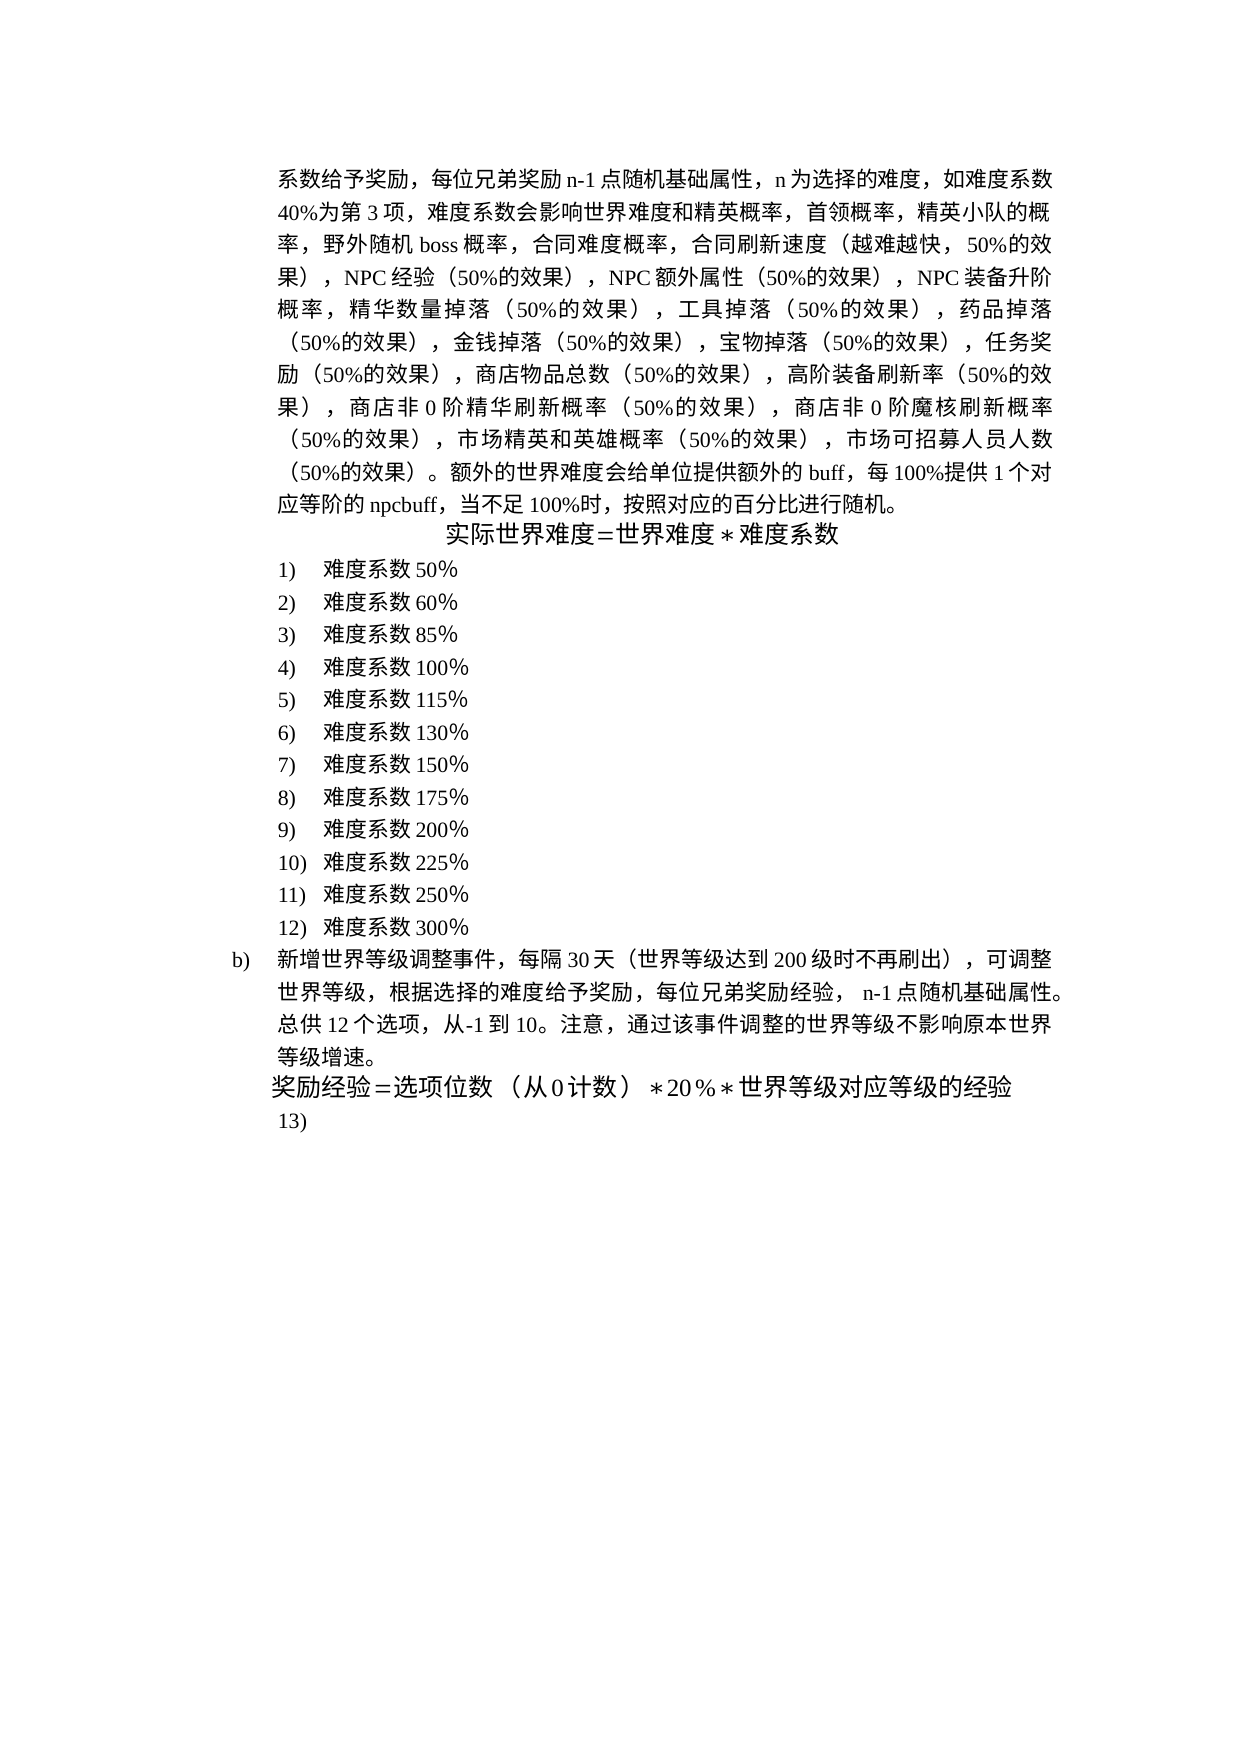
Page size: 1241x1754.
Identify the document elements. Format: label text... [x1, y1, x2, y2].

list 难度系数130％ [278, 714, 1053, 747]
list 难度系数300％ [278, 909, 1053, 942]
list 难度系数115％ [278, 682, 1053, 714]
list 难度系数100％ [278, 649, 1053, 682]
list 难度系数200％ [278, 812, 1053, 844]
list 难度系数225％ [278, 844, 1053, 877]
list 难度系数50％ [278, 552, 1053, 584]
list 难度系数60％ [278, 584, 1053, 617]
list 新增世界等级调整事件，每隔30天（世界等级达到200级时不再刷出），可调整世界等级，根据选择的难度给予奖励，每位兄弟奖励经验， n-1点随机基础属性。总供12个选项，从-1到10。注意，通过该事件调整的世界等级不影响原本世界等级增速。 [232, 942, 1053, 1072]
list 难度系数85％ [278, 617, 1053, 649]
list 难度系数250％ [278, 877, 1053, 909]
list 难度系数175％ [278, 779, 1053, 812]
list 难度系数150％ [278, 747, 1053, 779]
